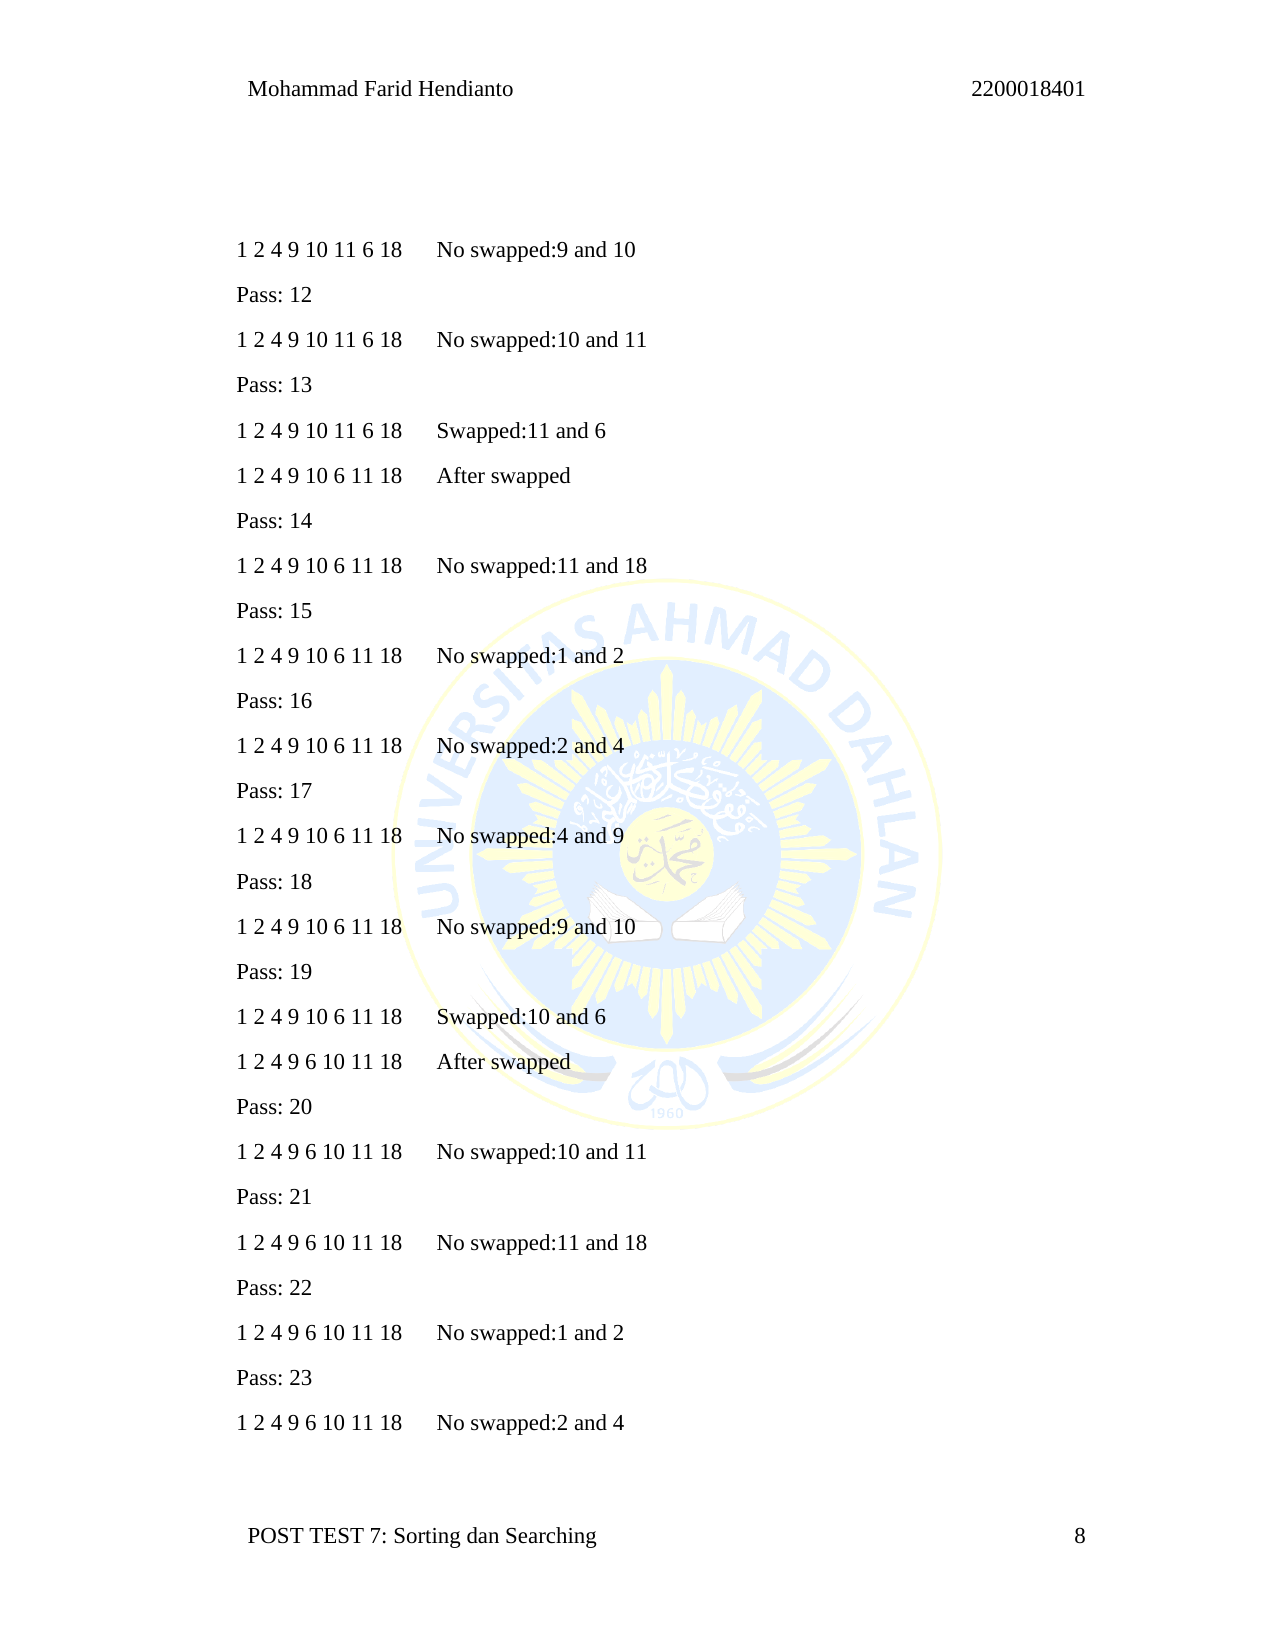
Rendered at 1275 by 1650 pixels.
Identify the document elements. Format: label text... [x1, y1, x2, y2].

text Pass: 20 [236, 1093, 1098, 1119]
text 1 2 4 9 10 6 11 18 No swapped:11 and 18 [236, 552, 1098, 578]
text 1 2 4 9 6 10 11 18 No swapped:1 and 2 [236, 1319, 1098, 1345]
text 1 2 4 9 6 10 11 18 No swapped:11 and 18 [236, 1228, 1098, 1255]
text Pass: 16 [236, 687, 1098, 714]
text 1 2 4 9 10 6 11 18 No swapped:9 and 10 [236, 913, 1098, 939]
text 1 2 4 9 10 6 11 18 No swapped:2 and 4 [236, 732, 1098, 759]
text Pass: 14 [236, 507, 1098, 533]
text Pass: 17 [236, 777, 1098, 804]
text Pass: 22 [236, 1274, 1098, 1300]
text Pass: 19 [236, 958, 1098, 984]
text 1 2 4 9 10 6 11 18 No swapped:4 and 9 [236, 823, 1098, 849]
text Pass: 13 [236, 372, 1098, 398]
text 1 2 4 9 10 11 6 18 Swapped:11 and 6 [236, 417, 1098, 443]
text 1 2 4 9 6 10 11 18 No swapped:10 and 11 [236, 1138, 1098, 1165]
text Pass: 12 [236, 281, 1098, 308]
text Pass: 21 [236, 1183, 1098, 1210]
text 1 2 4 9 10 6 11 18 Swapped:10 and 6 [236, 1003, 1098, 1029]
text 1 2 4 9 6 10 11 18 After swapped [236, 1048, 1098, 1074]
text 1 2 4 9 10 6 11 18 No swapped:1 and 2 [236, 642, 1098, 668]
text Pass: 23 [236, 1364, 1098, 1390]
text 1 2 4 9 10 11 6 18 No swapped:10 and 11 [236, 326, 1098, 353]
text 1 2 4 9 6 10 11 18 No swapped:2 and 4 [236, 1409, 1098, 1435]
text Pass: 18 [236, 868, 1098, 894]
text 1 2 4 9 10 11 6 18 No swapped:9 and 10 [236, 236, 1098, 263]
text 1 2 4 9 10 6 11 18 After swapped [236, 462, 1098, 488]
text Pass: 15 [236, 597, 1098, 623]
